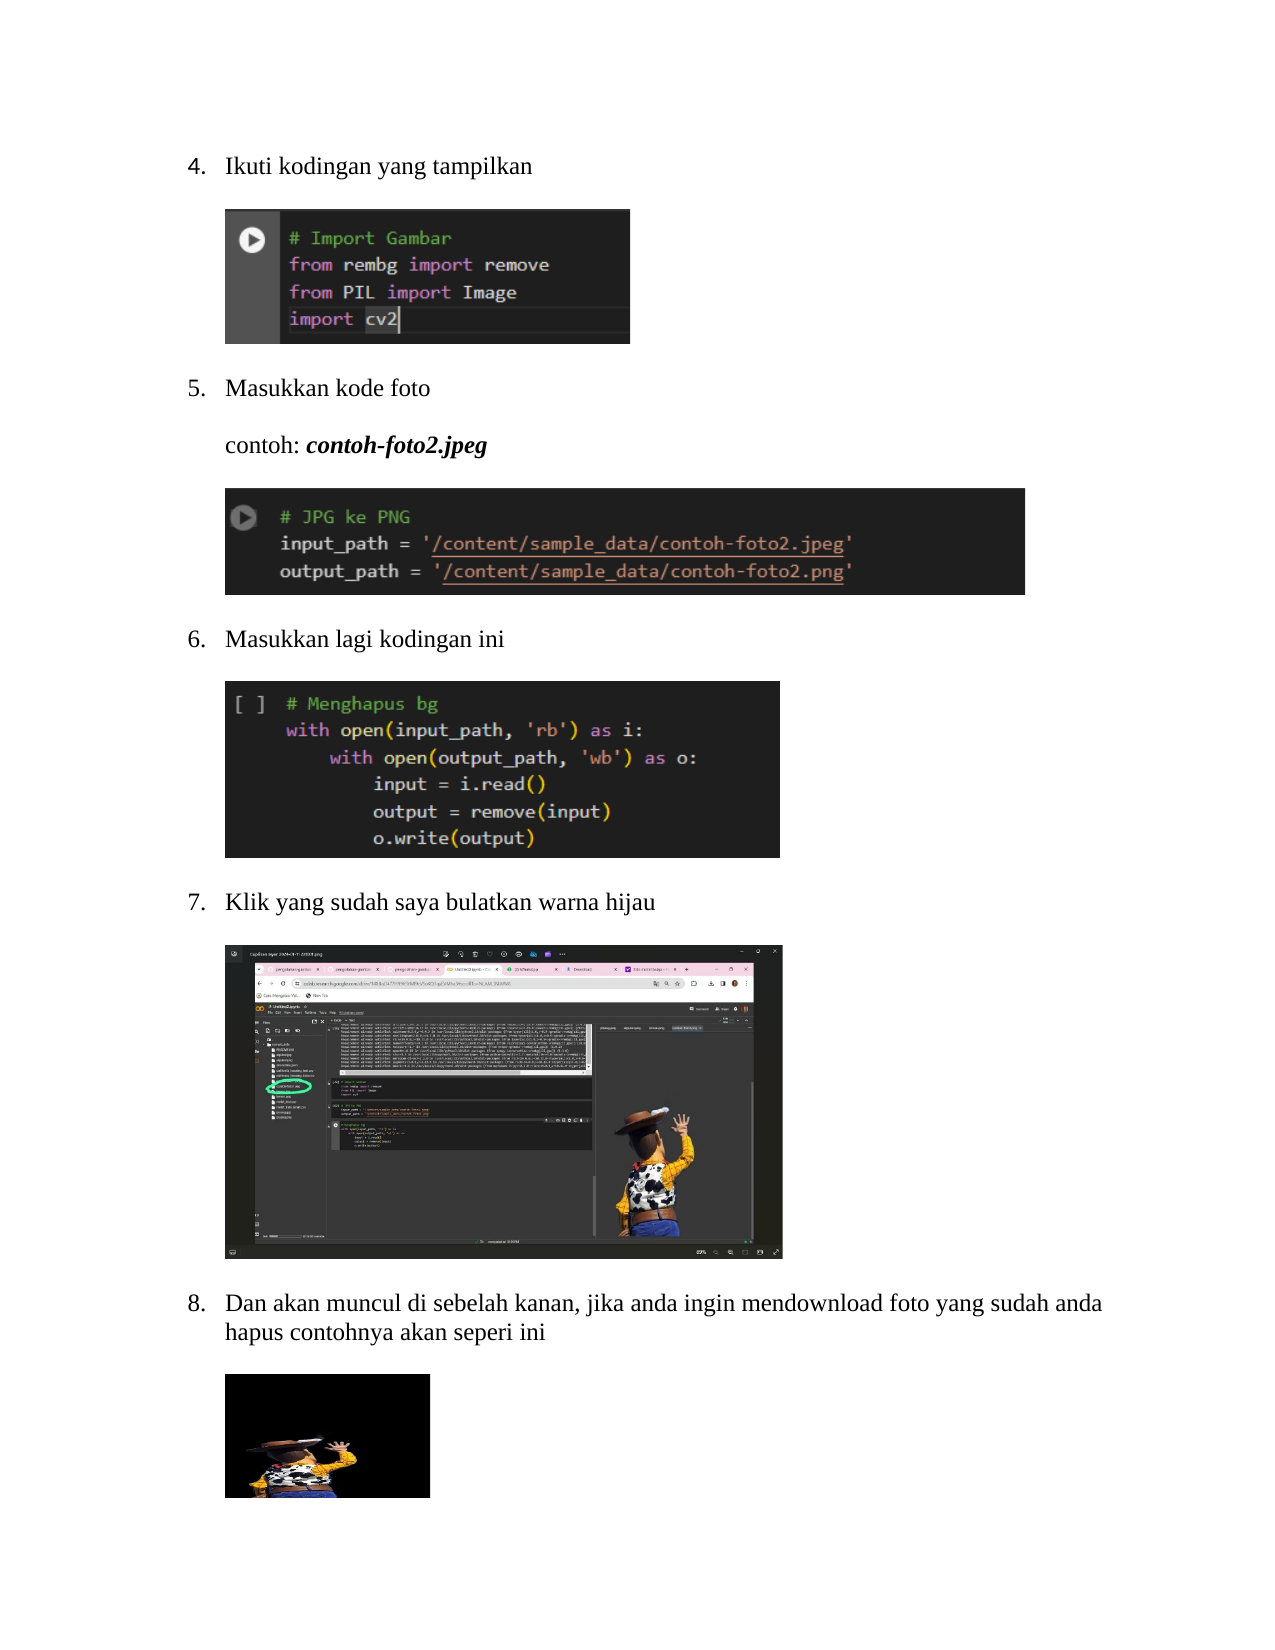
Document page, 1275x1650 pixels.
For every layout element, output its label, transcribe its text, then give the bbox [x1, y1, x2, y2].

list Masukkan lagi kodingan ini [187, 624, 1125, 653]
list Masukkan kode foto [187, 373, 1125, 401]
picture [225, 1374, 431, 1498]
picture [225, 488, 1025, 595]
list Dan akan muncul di sebelah kanan, jika anda ingin mendownload foto yang sudah anda hapus contohnya akan seperi ini [187, 1288, 1125, 1346]
list Ikuti kodingan yang tampilkan [187, 150, 1125, 181]
picture [225, 681, 780, 858]
picture [225, 209, 630, 344]
text contoh: contoh-foto2.jpeg [225, 431, 1125, 459]
list Klik yang sudah saya bulatkan warna hijau [187, 887, 1125, 916]
picture [225, 945, 783, 1259]
